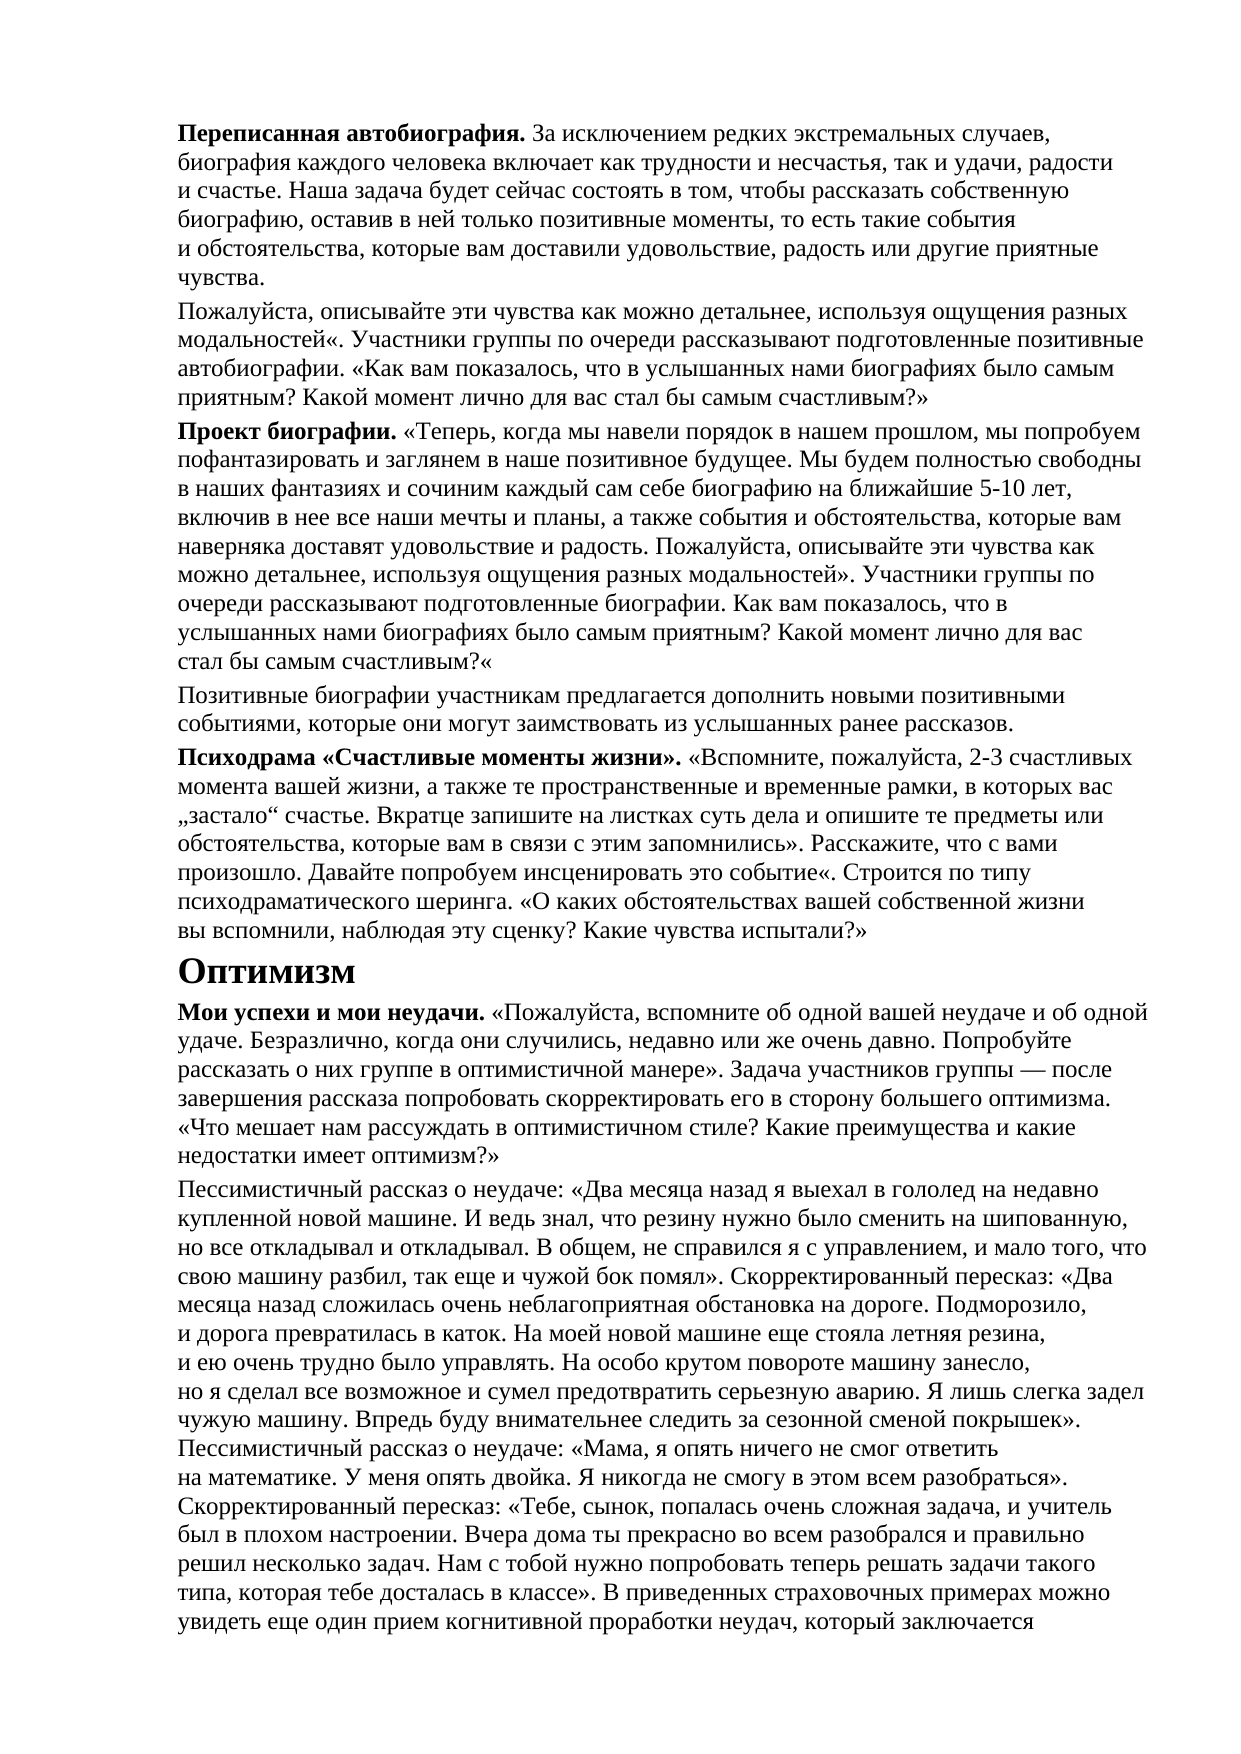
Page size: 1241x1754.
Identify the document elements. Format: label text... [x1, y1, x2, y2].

text Переписанная автобиография. За исключением редких экстремальных случаев, биография каждого человека включает как трудности и несчастья, так и удачи, радости и счастье. Наша задача будет сейчас состоять в том, чтобы рассказать собственную биографию, оставив в ней только позитивные моменты, то есть такие события и обстоятельства, которые вам доставили удовольствие, радость или другие приятные чувства. [177, 118, 1152, 291]
text Мои успехи и мои неудачи. «Пожалуйста, вспомните об одной вашей неудаче и об одной удаче. Безразлично, когда они случились, недавно или же очень давно. Попробуйте рассказать о них группе в оптимистичной манере». Задача участников группы — после завершения рассказа попробовать скорректировать его в сторону большего оптимизма. «Что мешает нам рассуждать в оптимистичном стиле? Какие преимущества и какие недостатки имеет оптимизм?» [177, 997, 1152, 1169]
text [177, 1174, 1152, 1634]
text Психодрама «Счастливые моменты жизни». «Вспомните, пожалуйста, 2-3 счастливых момента вашей жизни, а также те пространственные и временные рамки, в которых вас „застало“ счастье. Вкратце запишите на листках суть дела и опишите те предметы или обстоятельства, которые вам в связи с этим запомнились». Расскажите, что с вами произошло. Давайте попробуем инсценировать это событие«. Строится по типу психодраматического шеринга. «О каких обстоятельствах вашей собственной жизни вы вспомнили, наблюдая эту сценку? Какие чувства испытали?» [177, 742, 1152, 943]
text Позитивные биографии участникам предлагается дополнить новыми позитивными событиями, которые они могут заимствовать из услышанных ранее рассказов. [177, 680, 1152, 737]
text Проект биографии. «Теперь, когда мы навели порядок в нашем прошлом, мы попробуем пофантазировать и заглянем в наше позитивное будущее. Мы будем полностью свободны в наших фантазиях и сочиним каждый сам себе биографию на ближайшие 5-10 лет, включив в нее все наши мечты и планы, а также события и обстоятельства, которые вам наверняка доставят удовольствие и радость. Пожалуйста, описывайте эти чувства как можно детальнее, используя ощущения разных модальностей». Участники группы по очереди рассказывают подготовленные биографии. Как вам показалось, что в услышанных нами биографиях было самым приятным? Какой момент лично для вас стал бы самым счастливым?« [177, 416, 1152, 674]
subtitle Оптимизм [177, 949, 1152, 992]
text Пожалуйста, описывайте эти чувства как можно детальнее, используя ощущения разных модальностей«. Участники группы по очереди рассказывают подготовленные позитивные автобиографии. «Как вам показалось, что в услышанных нами биографиях было самым приятным? Какой момент лично для вас стал бы самым счастливым?» [177, 296, 1152, 411]
